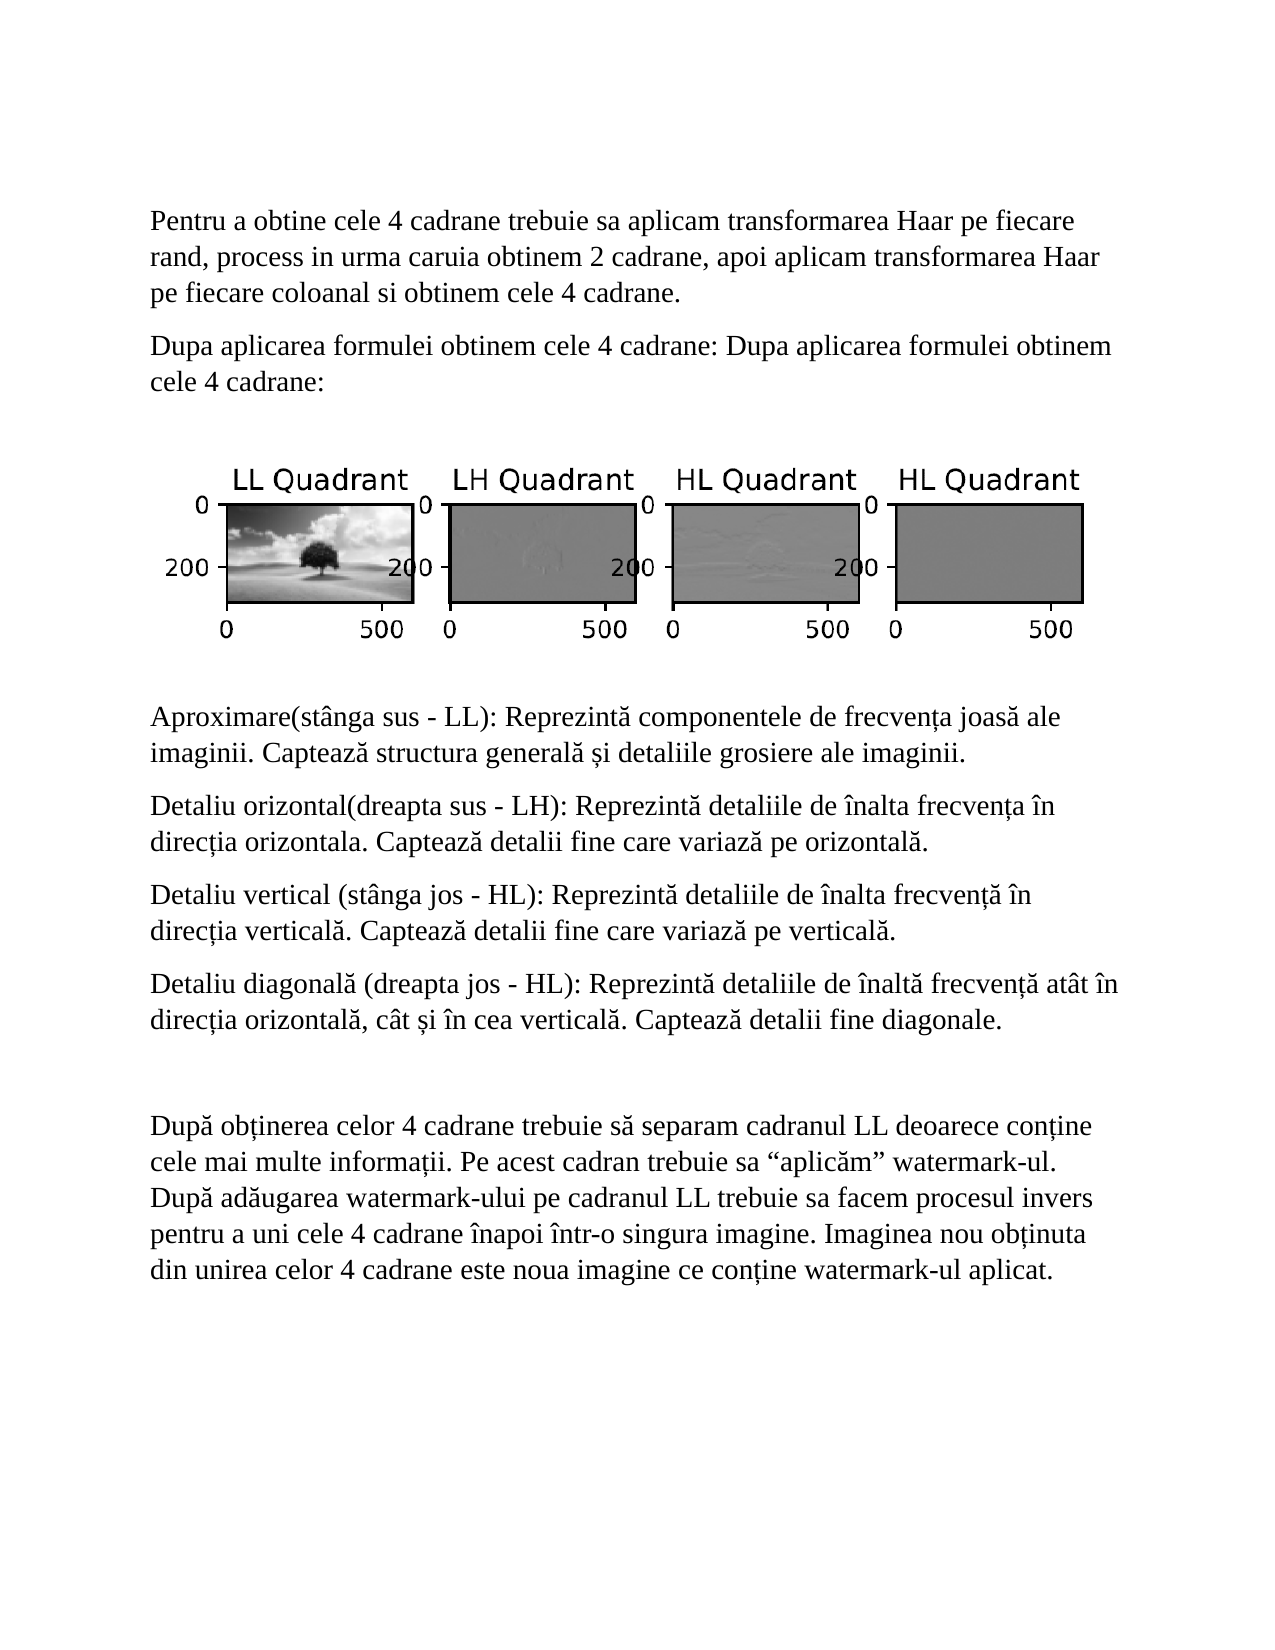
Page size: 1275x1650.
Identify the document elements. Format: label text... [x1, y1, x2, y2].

text Dupa aplicarea formulei obtinem cele 4 cadrane: Dupa aplicarea formulei obtinem cele 4 cadrane: [150, 328, 1125, 399]
text Detaliu diagonală (dreapta jos - HL): Reprezintă detaliile de înaltă frecvență atât în direcția orizontală, cât și în cea verticală. Captează detalii fine diagonale. [150, 966, 1125, 1036]
text Detaliu orizontal(dreapta sus - LH): Reprezintă detaliile de înalta frecvența în direcția orizontala. Captează detalii fine care variază pe orizontală. [150, 788, 1125, 858]
text După obținerea celor 4 cadrane trebuie să separam cadranul LL deoarece conține cele mai multe informații. Pe acest cadran trebuie sa “aplicăm” watermark-ul. După adăugarea watermark-ului pe cadranul LL trebuie sa facem procesul invers pentru a uni cele 4 cadrane înapoi într-o singura imagine. Imaginea nou obținuta din unirea celor 4 cadrane este noua imagine ce conține watermark-ul aplicat. [150, 1108, 1125, 1286]
picture [150, 399, 1142, 681]
text Aproximare(stânga sus - LL): Reprezintă componentele de frecvența joasă ale imaginii. Captează structura generală și detaliile grosiere ale imaginii. [150, 699, 1125, 769]
text Pentru a obtine cele 4 cadrane trebuie sa aplicam transformarea Haar pe fiecare rand, process in urma caruia obtinem 2 cadrane, apoi aplicam transformarea Haar pe fiecare coloanal si obtinem cele 4 cadrane. [150, 203, 1125, 309]
text Detaliu vertical (stânga jos - HL): Reprezintă detaliile de înalta frecvență în direcția verticală. Captează detalii fine care variază pe verticală. [150, 877, 1125, 947]
